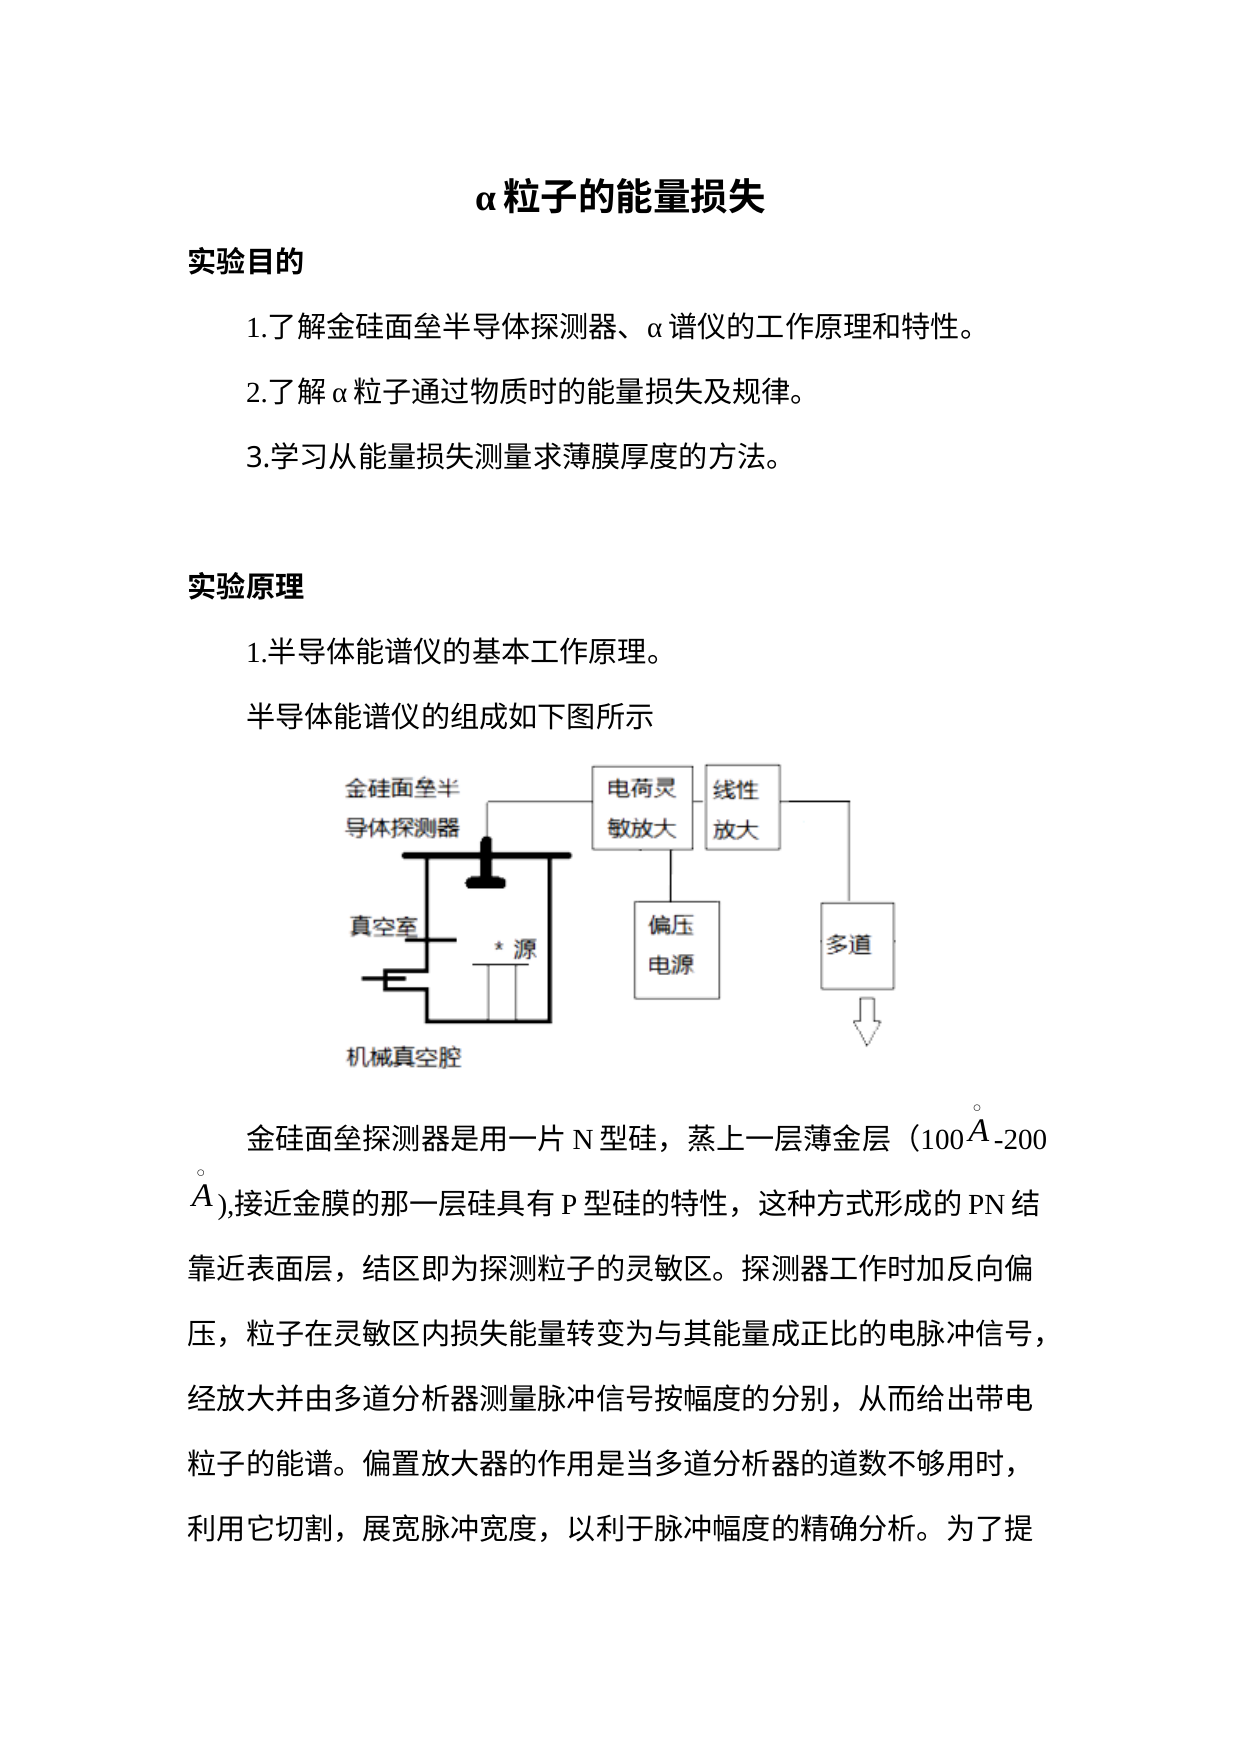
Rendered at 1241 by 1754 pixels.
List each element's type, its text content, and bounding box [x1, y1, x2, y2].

text 实验原理 [187, 552, 1053, 617]
text α粒子的能量损失 [187, 162, 1053, 227]
text 1.半导体能谱仪的基本工作原理。 [187, 617, 1053, 682]
text 1.了解金硅面垒半导体探测器、α谱仪的工作原理和特性。 [187, 292, 1053, 357]
text 3.学习从能量损失测量求薄膜厚度的方法。 [187, 422, 1053, 487]
text 2.了解α粒子通过物质时的能量损失及规律。 [187, 357, 1053, 422]
text 实验目的 [187, 227, 1053, 292]
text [187, 1104, 1053, 1559]
text 半导体能谱仪的组成如下图所示 [187, 682, 1053, 747]
picture [341, 746, 899, 1102]
